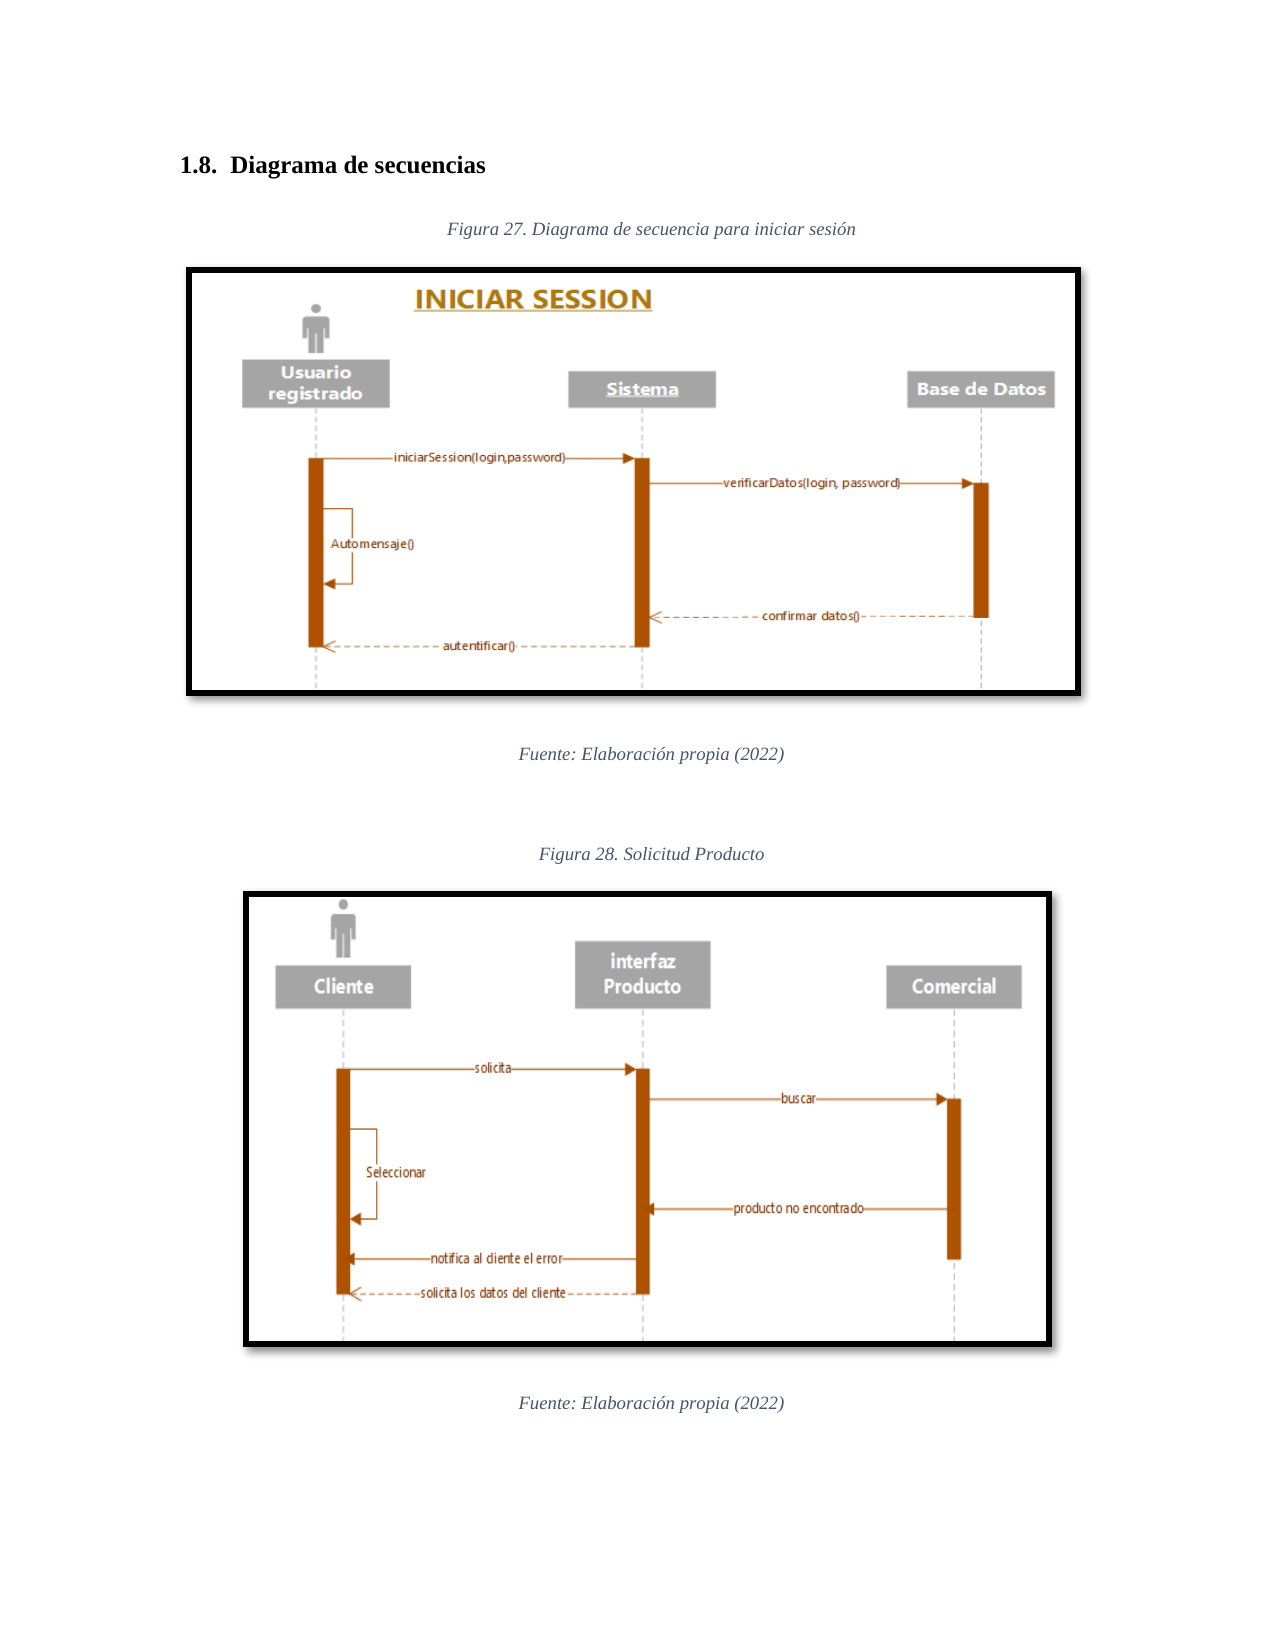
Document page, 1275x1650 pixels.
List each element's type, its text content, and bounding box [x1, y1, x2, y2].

text Fuente: Elaboración propia (2022) [150, 742, 1125, 764]
text Fuente: Elaboración propia (2022) [150, 1392, 1125, 1413]
picture [192, 273, 1075, 690]
picture [249, 897, 1046, 1341]
subtitle Diagrama de secuencias [179, 150, 1125, 179]
